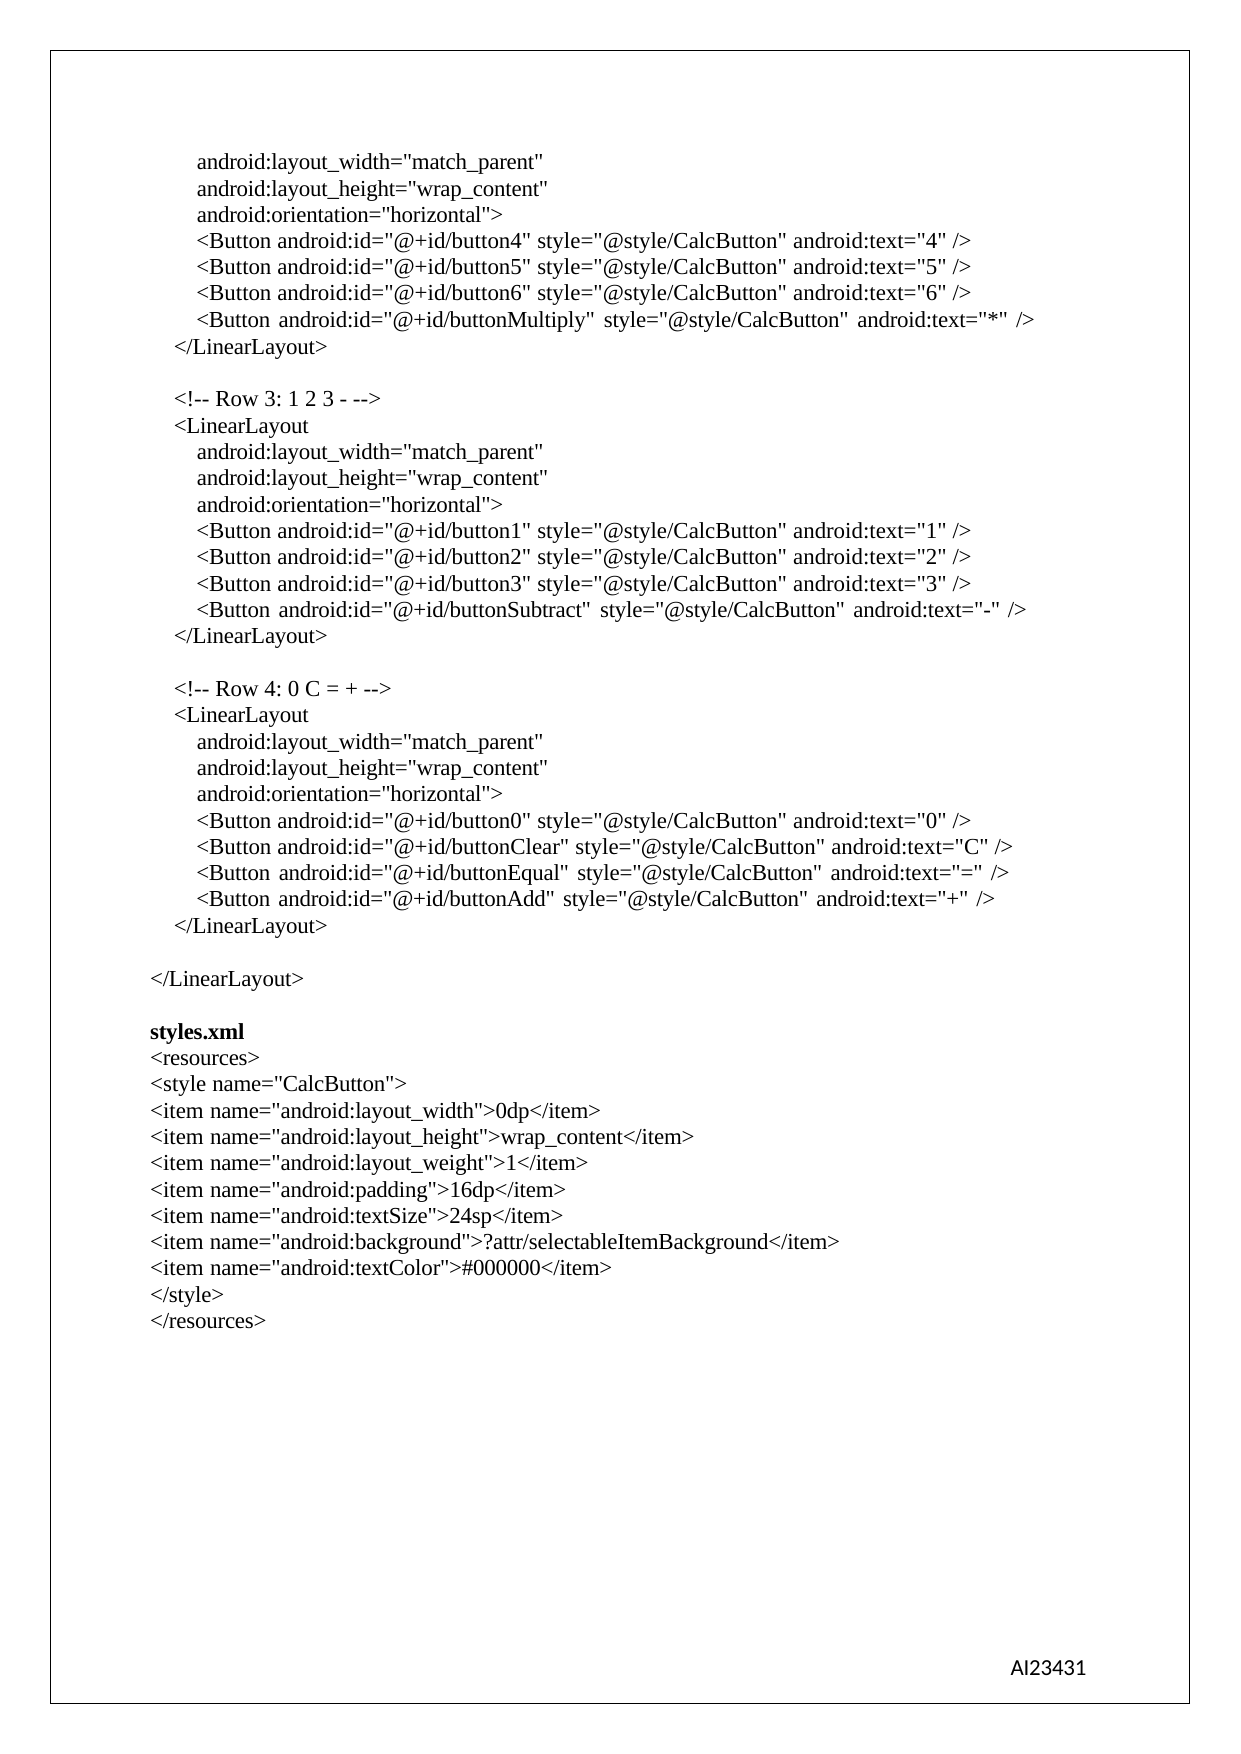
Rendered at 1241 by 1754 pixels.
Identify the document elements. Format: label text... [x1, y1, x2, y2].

text <style name="CalcButton"> [150, 1070, 1166, 1096]
text <item name="android:layout_weight">1</item> [150, 1149, 1166, 1176]
text android:layout_width="match_parent" android:layout_height="wrap_content" android:orientation="horizontal"> [197, 148, 555, 227]
text <Button android:id="@+id/buttonAdd" style="@style/CalcButton" android:text="+" /> [196, 886, 1166, 912]
text <Button android:id="@+id/buttonClear" style="@style/CalcButton" android:text="C" /> [196, 833, 1166, 859]
text <Button android:id="@+id/buttonSubtract" style="@style/CalcButton" android:text="-" /> [196, 596, 1166, 622]
text <LinearLayout android:layout_width="match_parent" android:layout_height="wrap_content" android:orientation="horizontal"> [173, 412, 646, 517]
text <Button android:id="@+id/button6" style="@style/CalcButton" android:text="6" /> [196, 280, 1166, 306]
text </LinearLayout> [173, 912, 1166, 938]
text <LinearLayout android:layout_width="match_parent" android:layout_height="wrap_content" android:orientation="horizontal"> [173, 701, 646, 807]
text <Button android:id="@+id/button3" style="@style/CalcButton" android:text="3" /> [196, 570, 1166, 596]
text <Button android:id="@+id/button5" style="@style/CalcButton" android:text="5" /> [196, 254, 1166, 280]
text </style> [150, 1281, 1166, 1307]
subtitle styles.xml [150, 1018, 1166, 1044]
text <item name="android:layout_width">0dp</item> [150, 1097, 1166, 1123]
text <Button android:id="@+id/button1" style="@style/CalcButton" android:text="1" /> [196, 517, 1166, 543]
text </LinearLayout> [150, 965, 1166, 992]
text <resources> [150, 1044, 1166, 1070]
text <Button android:id="@+id/button4" style="@style/CalcButton" android:text="4" /> [196, 227, 1166, 253]
text <Button android:id="@+id/button2" style="@style/CalcButton" android:text="2" /> [196, 543, 1166, 569]
text <!-- Row 3: 1 2 3 - --> [173, 385, 1166, 412]
text <Button android:id="@+id/buttonEqual" style="@style/CalcButton" android:text="=" /> [196, 860, 1166, 886]
text <item name="android:background">?attr/selectableItemBackground</item> [150, 1229, 1166, 1255]
text <item name="android:padding">16dp</item> [150, 1176, 1166, 1202]
text <!-- Row 4: 0 C = + --> [173, 675, 1166, 701]
text </resources> [150, 1308, 1166, 1334]
text <item name="android:textSize">24sp</item> [150, 1202, 1166, 1228]
text </LinearLayout> [173, 622, 1166, 648]
text </LinearLayout> [173, 333, 1166, 359]
text <Button android:id="@+id/button0" style="@style/CalcButton" android:text="0" /> [196, 807, 1166, 833]
text <Button android:id="@+id/buttonMultiply" style="@style/CalcButton" android:text="*" /> [196, 306, 1166, 332]
text <item name="android:layout_height">wrap_content</item> [150, 1123, 1166, 1149]
text <item name="android:textColor">#000000</item> [150, 1255, 1166, 1281]
